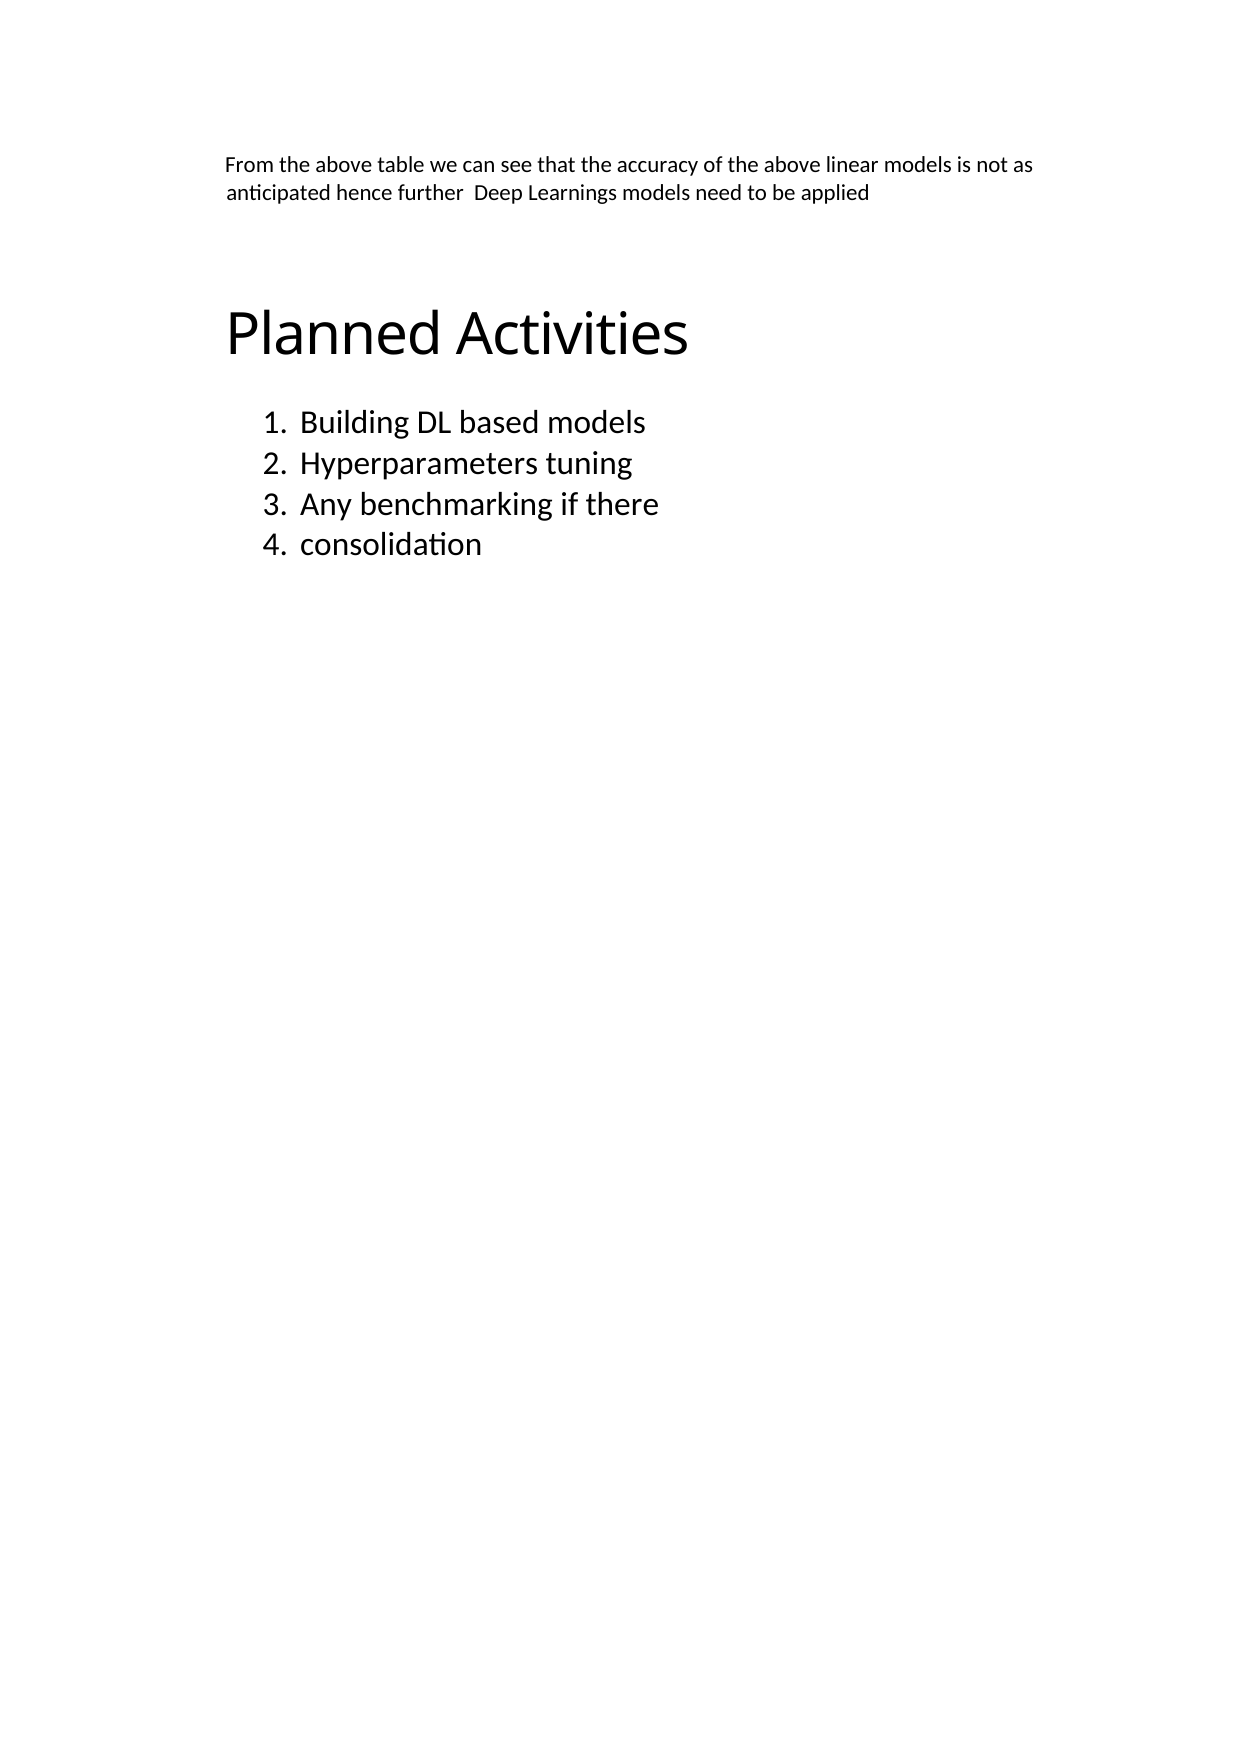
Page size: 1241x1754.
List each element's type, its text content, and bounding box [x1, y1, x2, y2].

list Hyperparameters tuning [262, 442, 1092, 482]
list consolidation [262, 523, 1092, 564]
list Building DL based models [262, 401, 1092, 442]
text From the above table we can see that the accuracy of the above linear models is not as anticipated hence further Deep Learnings models need to be applied [225, 150, 1092, 206]
title Planned Activities [225, 292, 1091, 372]
list Any benchmarking if there [262, 482, 1092, 523]
